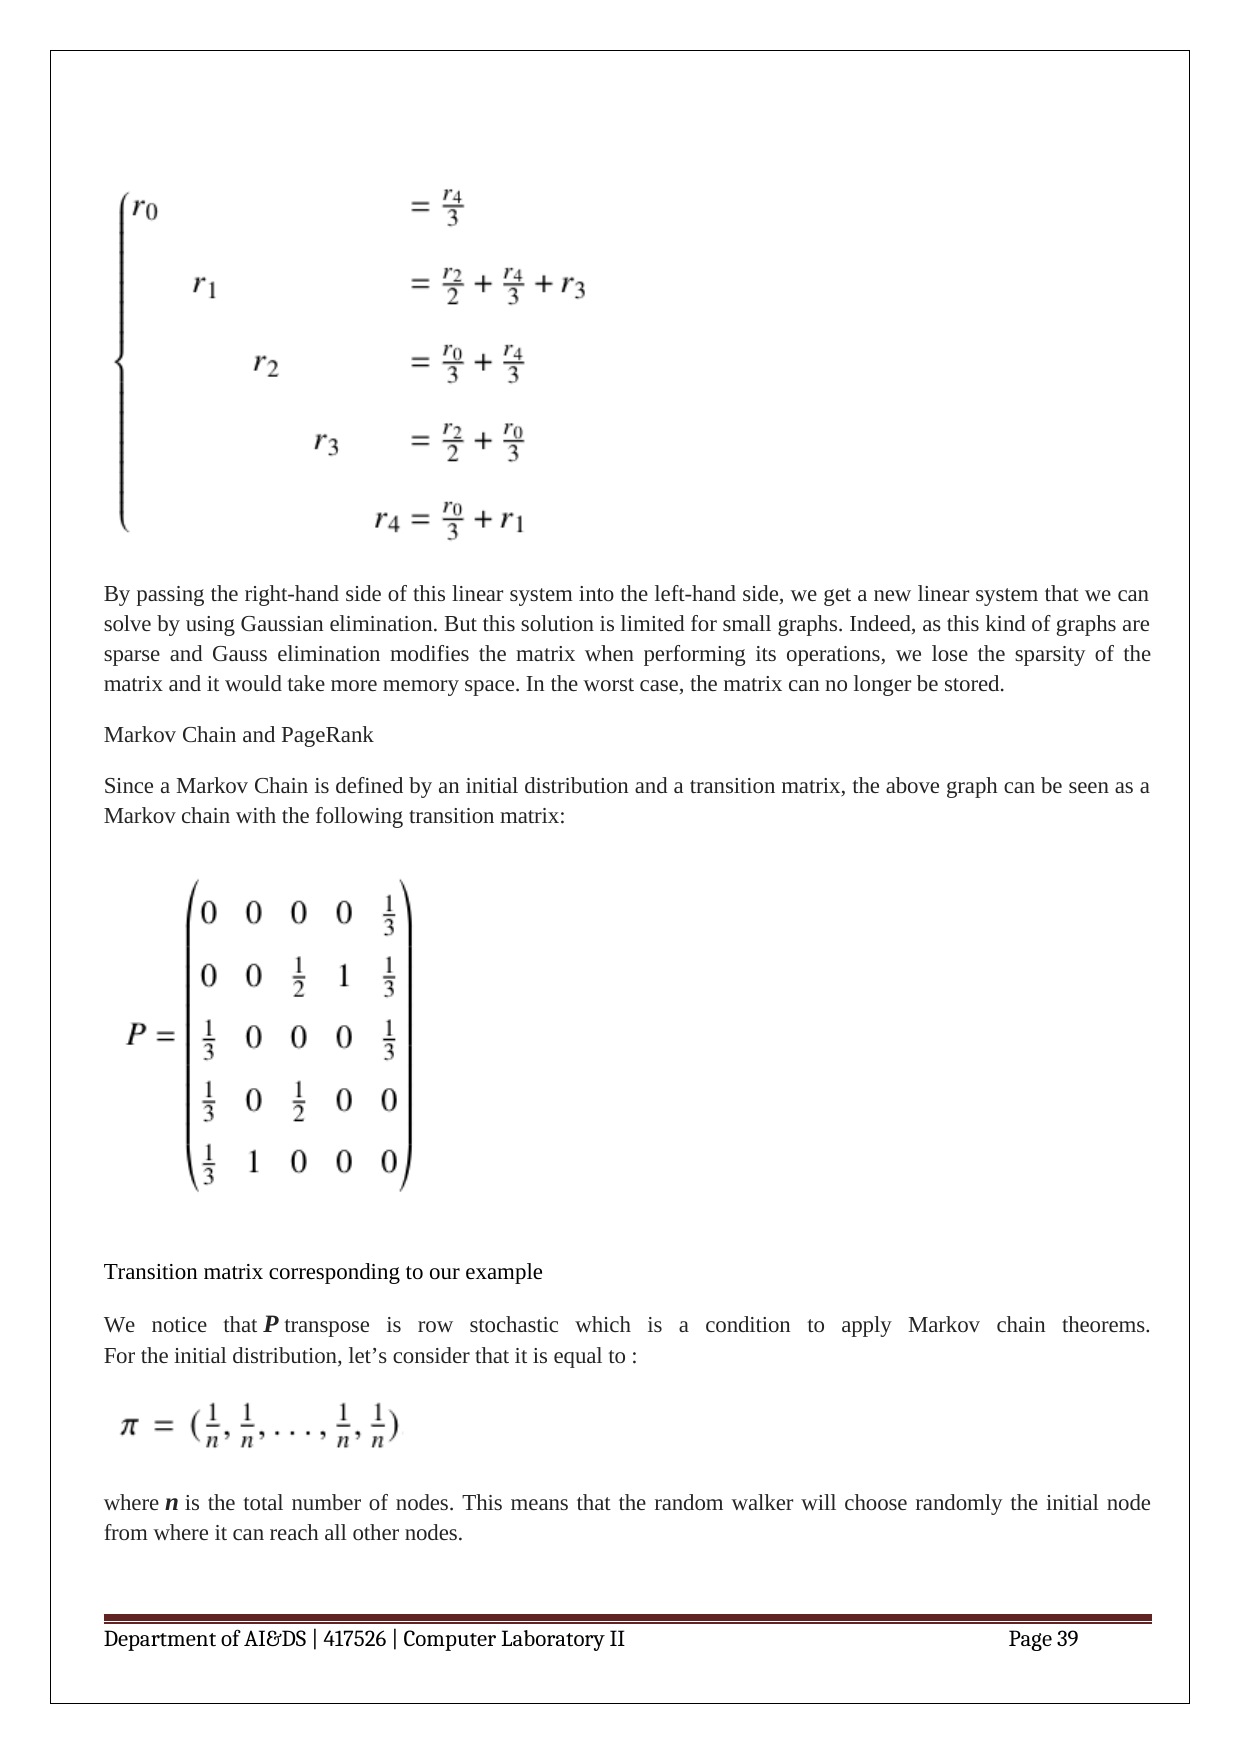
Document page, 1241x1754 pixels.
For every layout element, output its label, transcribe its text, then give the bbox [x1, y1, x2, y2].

picture [103, 1393, 404, 1462]
text Transition matrix corresponding to our example [103, 1258, 1152, 1285]
picture [103, 853, 484, 1234]
text Since a Markov Chain is defined by an initial distribution and a transition matrix, the above graph can be seen as a Markov chain with the following transition matrix: [103, 772, 1152, 829]
text We notice that P transpose is row stochastic which is a condition to apply Markov chain theorems. For the initial distribution, let’s consider that it is equal to : [103, 1309, 1152, 1368]
text By passing the right-hand side of this linear system into the left-hand side, we get a new linear system that we can solve by using Gaussian elimination. But this solution is limited for small graphs. Indeed, as this kind of graphs are sparse and Gauss elimination modifies the matrix when performing its operations, we lose the sparsity of the matrix and it would take more memory space. In the worst case, the matrix can no longer be stored. [103, 580, 1152, 697]
text where n is the total number of nodes. This means that the random walker will choose randomly the initial node from where it can reach all other nodes. [103, 1487, 1152, 1546]
picture [103, 150, 612, 555]
text Markov Chain and PageRank [103, 721, 1152, 748]
